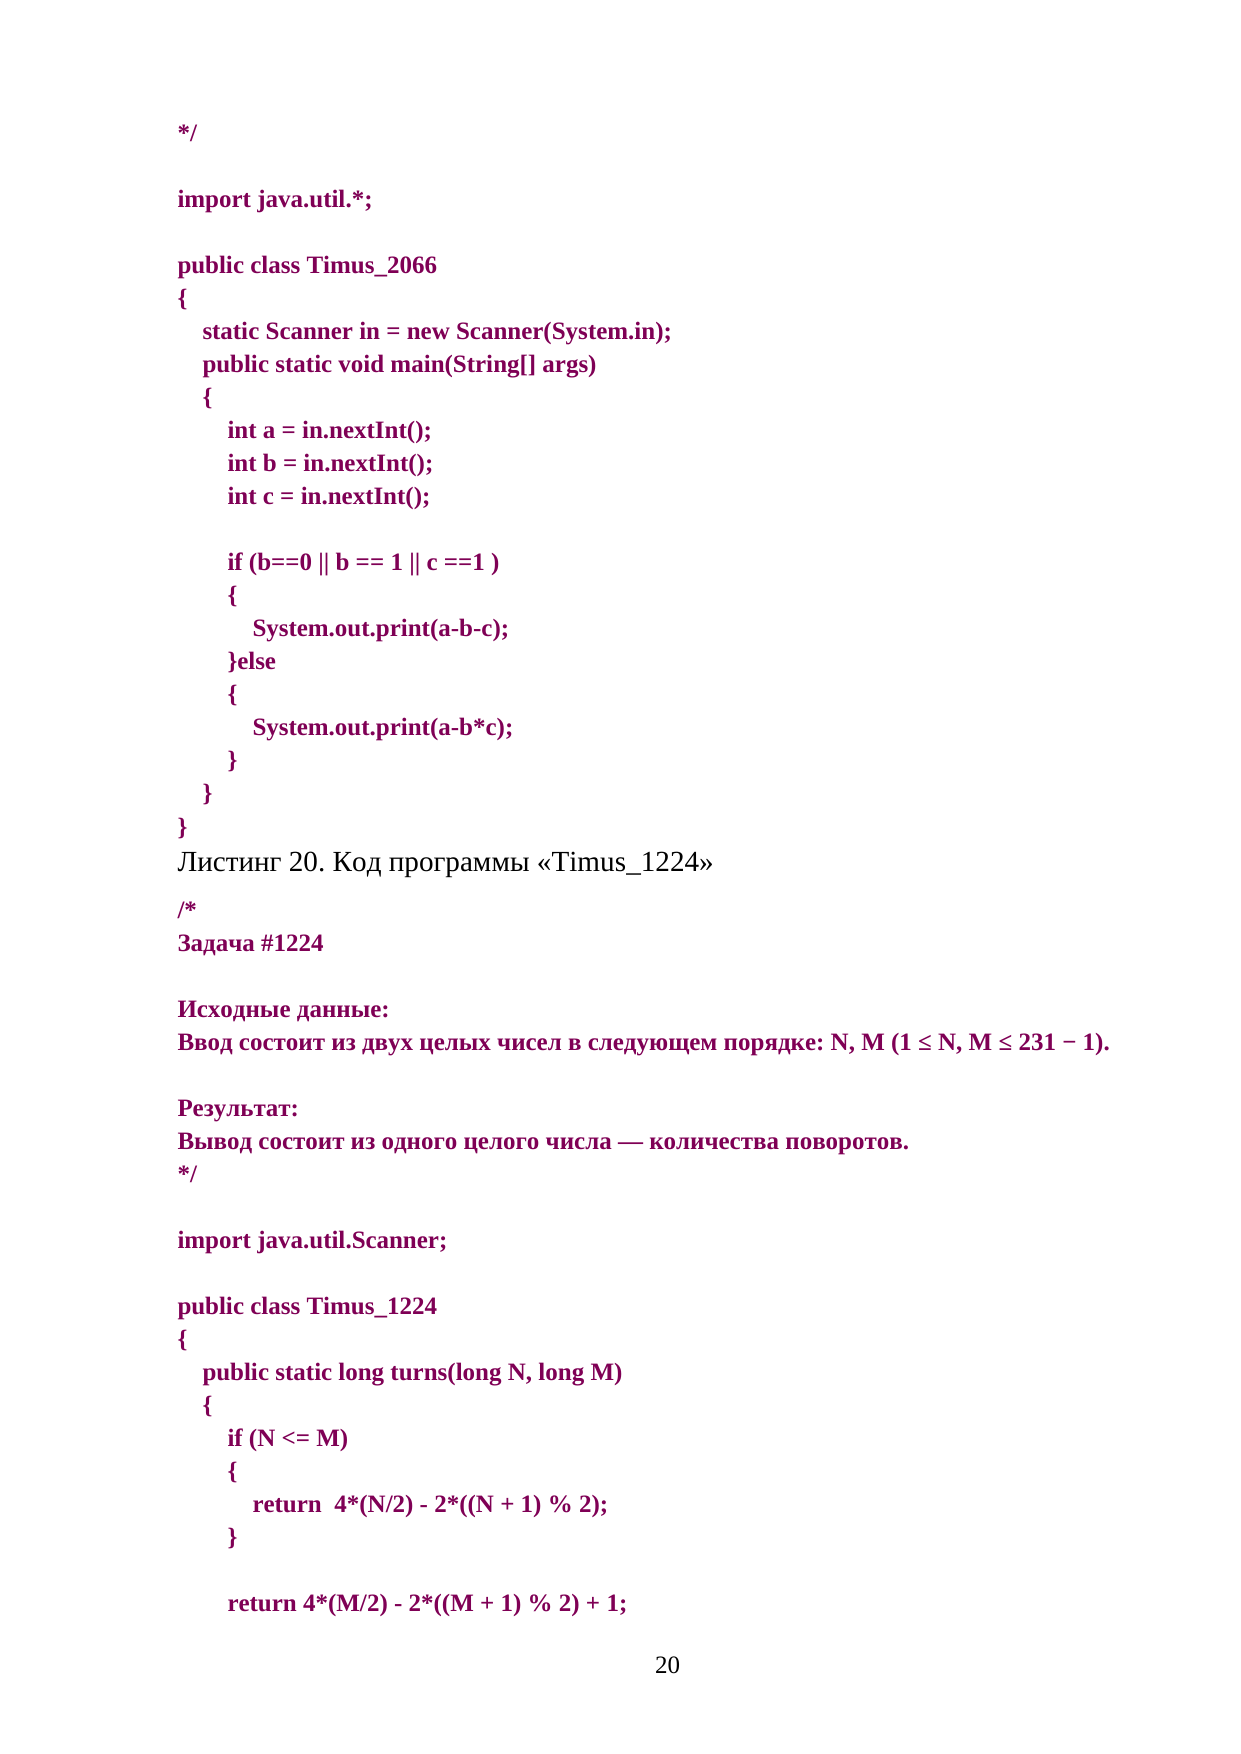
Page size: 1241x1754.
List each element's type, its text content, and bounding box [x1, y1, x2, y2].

text public static void main(String[] args) [177, 349, 1152, 378]
text }else [177, 646, 1152, 675]
text if (N <= M) [177, 1423, 1152, 1452]
text Результат: [177, 1093, 1152, 1122]
text Исходные данные: [177, 994, 1152, 1023]
text } [177, 778, 1152, 807]
text { [177, 382, 1152, 411]
text public class Timus_2066 [177, 250, 1152, 279]
text return 4*(M/2) - 2*((M + 1) % 2) + 1; [177, 1588, 1152, 1617]
text public static long turns(long N, long M) [177, 1357, 1152, 1386]
text { [177, 1456, 1152, 1485]
text { [177, 283, 1152, 312]
text int b = in.nextInt(); [177, 448, 1152, 477]
text } [177, 812, 1152, 840]
text */ [177, 118, 1152, 147]
text System.out.print(a-b*c); [177, 712, 1152, 741]
text return 4*(N/2) - 2*((N + 1) % 2); [177, 1489, 1152, 1518]
text } [177, 746, 1152, 774]
text { [177, 1390, 1152, 1419]
text */ [177, 1159, 1152, 1188]
text Листинг 20. Код программы «Timus_1224» [177, 844, 1152, 878]
text } [177, 1522, 1152, 1551]
text System.out.print(a-b-c); [177, 613, 1152, 642]
text int c = in.nextInt(); [177, 481, 1152, 510]
text Ввод состоит из двух целых чисел в следующем порядке: N, M (1 ≤ N, M ≤ 231 − 1). [177, 1027, 1152, 1056]
text import java.util.*; [177, 184, 1152, 213]
text { [177, 679, 1152, 708]
text Вывод состоит из одного целого числа — количества поворотов. [177, 1126, 1152, 1155]
text { [177, 1324, 1152, 1353]
text int a = in.nextInt(); [177, 415, 1152, 444]
text /* [177, 895, 1152, 924]
text Задача #1224 [177, 928, 1152, 957]
text public class Timus_1224 [177, 1291, 1152, 1320]
text static Scanner in = new Scanner(System.in); [177, 316, 1152, 345]
text import java.util.Scanner; [177, 1225, 1152, 1254]
text { [177, 580, 1152, 609]
text if (b==0 || b == 1 || c ==1 ) [177, 547, 1152, 576]
